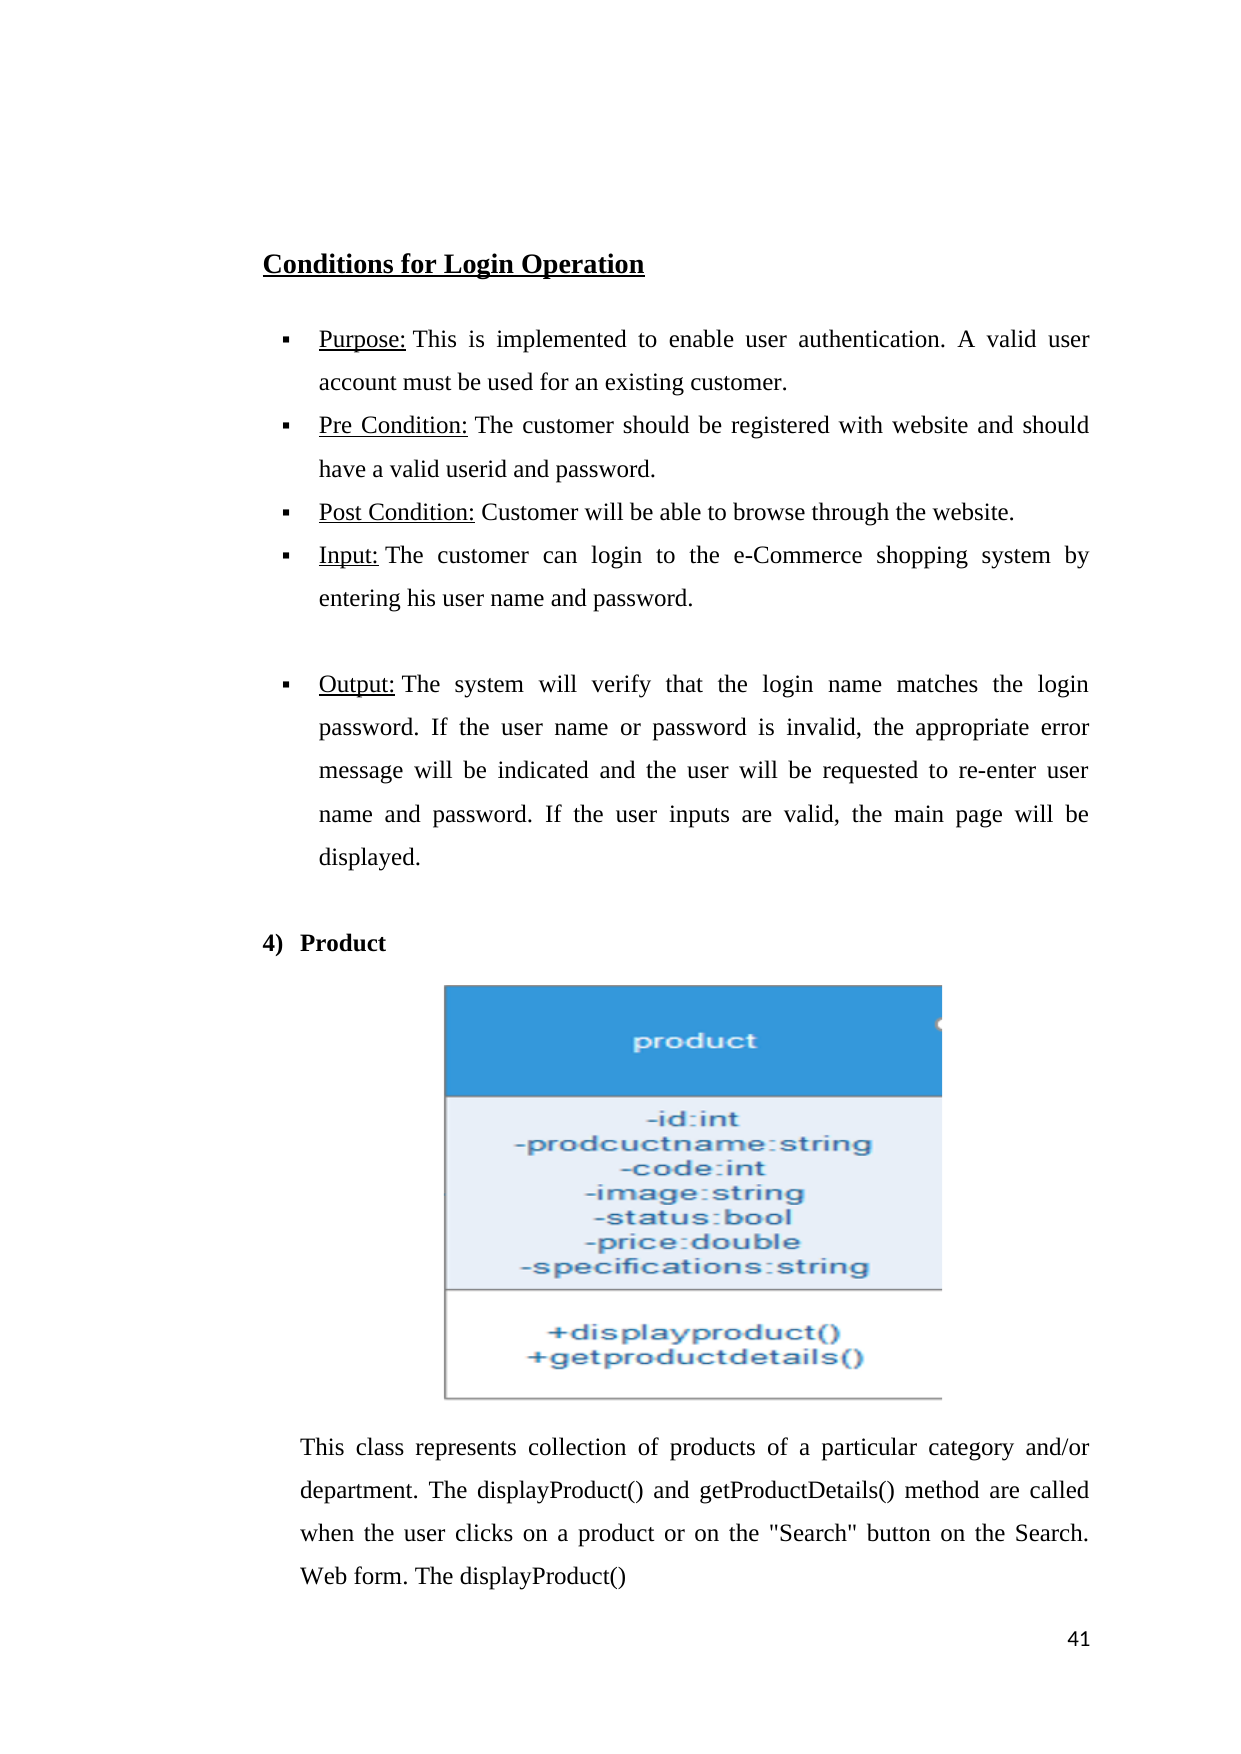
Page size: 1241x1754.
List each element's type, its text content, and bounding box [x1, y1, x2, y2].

list Pre Condition: The customer should be registered with website and should have a valid userid and password. [281, 411, 1090, 482]
list Product [262, 928, 1090, 957]
picture [443, 985, 943, 1403]
list Input: The customer can login to the e-Commerce shopping system by entering his user name and password. [281, 540, 1090, 612]
list Output: The system will verify that the login name matches the login password. If the user name or password is invalid, the appropriate error message will be indicated and the user will be requested to re-enter user name and password. If the user inputs are valid, the main page will be displayed. [281, 669, 1090, 871]
list Post Condition: Customer will be able to browse through the website. [281, 497, 1090, 526]
list Purpose: This is implemented to enable user authentication. A valid user account must be used for an existing customer. [281, 324, 1090, 396]
text Conditions for Login Operation [262, 150, 1090, 279]
text This class represents collection of products of a particular category and/or department. The displayProduct() and getProductDetails() method are called when the user clicks on a product or on the "Search" button on the Search. Web form. The displayProduct() [300, 1432, 1090, 1590]
